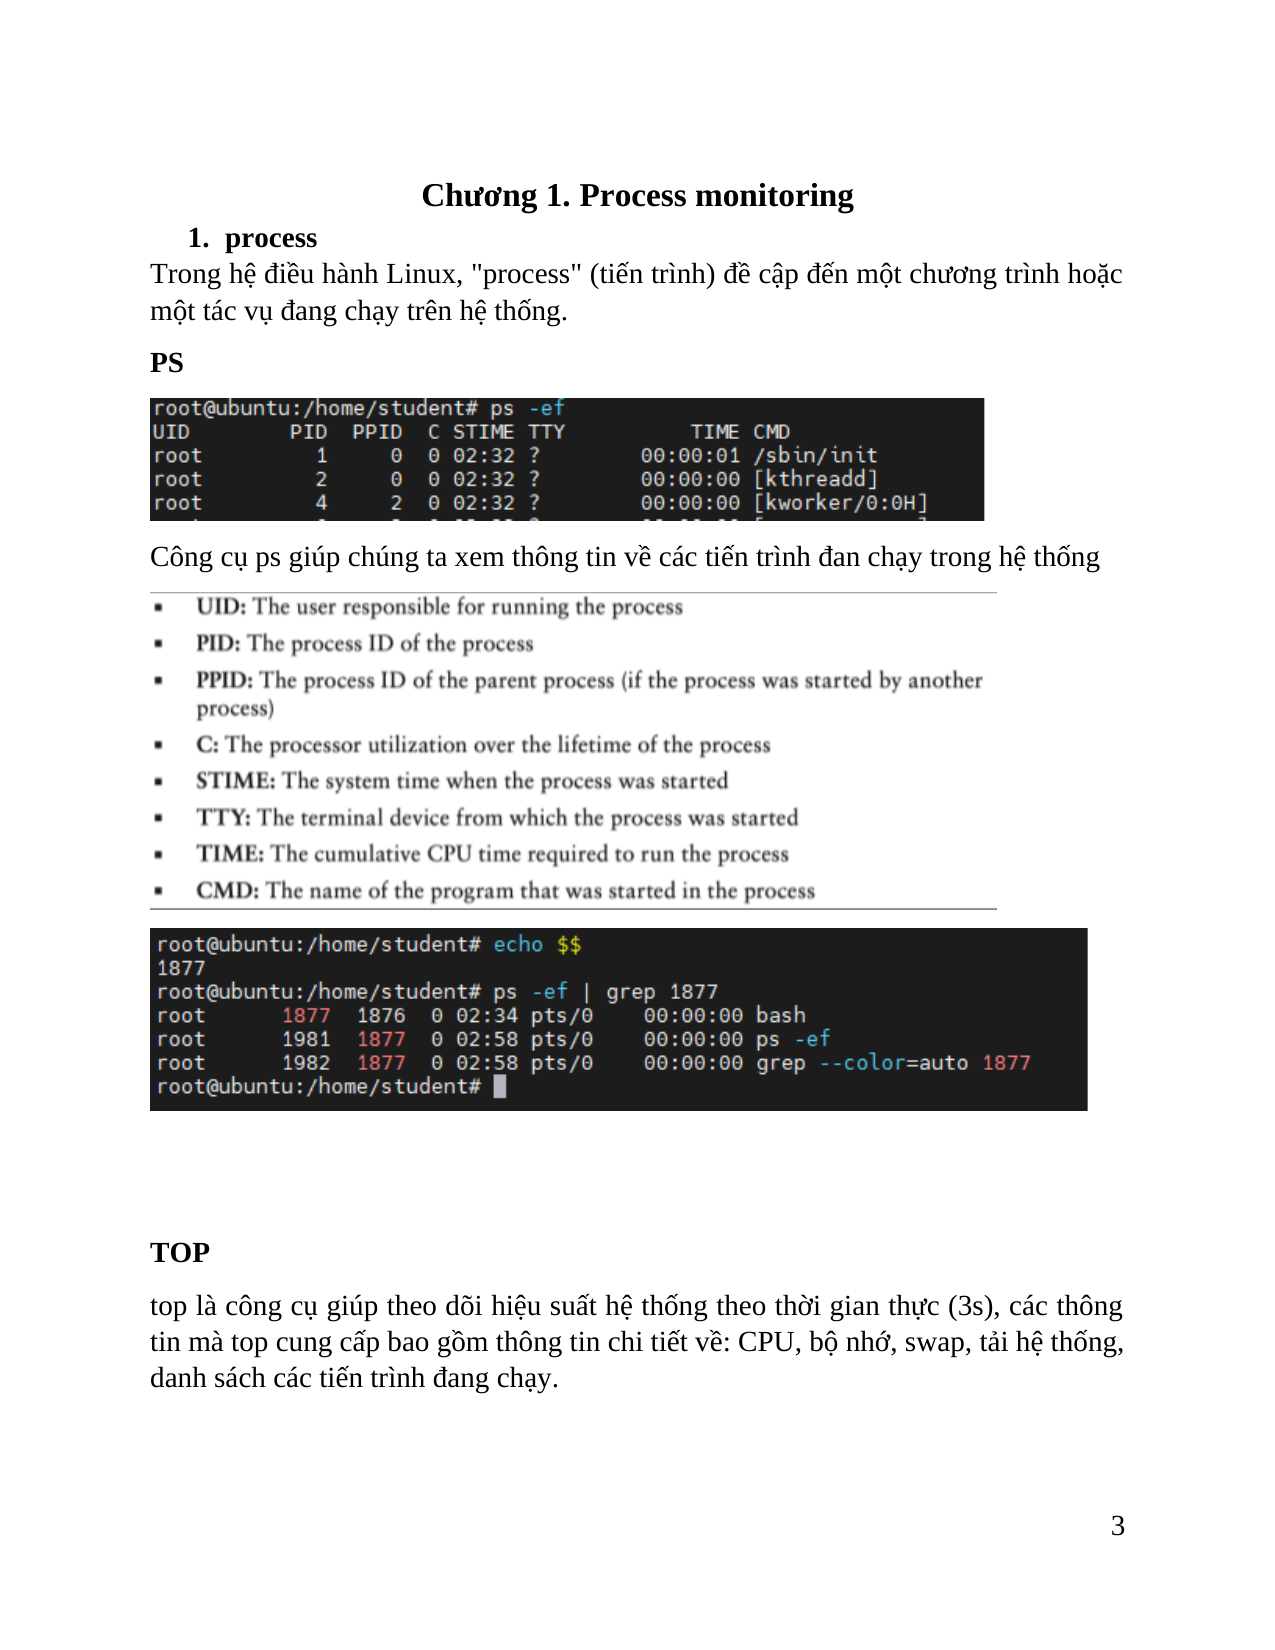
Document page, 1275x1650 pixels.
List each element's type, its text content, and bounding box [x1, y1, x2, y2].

picture [150, 928, 1088, 1111]
text Công cụ ps giúp chúng ta xem thông tin về các tiến trình đan chạy trong hệ thống [150, 539, 1125, 573]
text Trong hệ điều hành Linux, "process" (tiến trình) đề cập đến một chương trình hoặc một tác vụ đang chạy trên hệ thống. [150, 257, 1125, 326]
text PS [150, 346, 1125, 379]
subtitle process [187, 221, 1125, 254]
text top là công cụ giúp theo dõi hiệu suất hệ thống theo thời gian thực (3s), các thông tin mà top cung cấp bao gồm thông tin chi tiết về: CPU, bộ nhớ, swap, tải hệ thống, danh sách các tiến trình đang chạy. [150, 1288, 1125, 1394]
picture [150, 592, 997, 910]
picture [150, 398, 985, 521]
text TOP [150, 1235, 1125, 1269]
subtitle Process monitoring [150, 175, 1125, 213]
